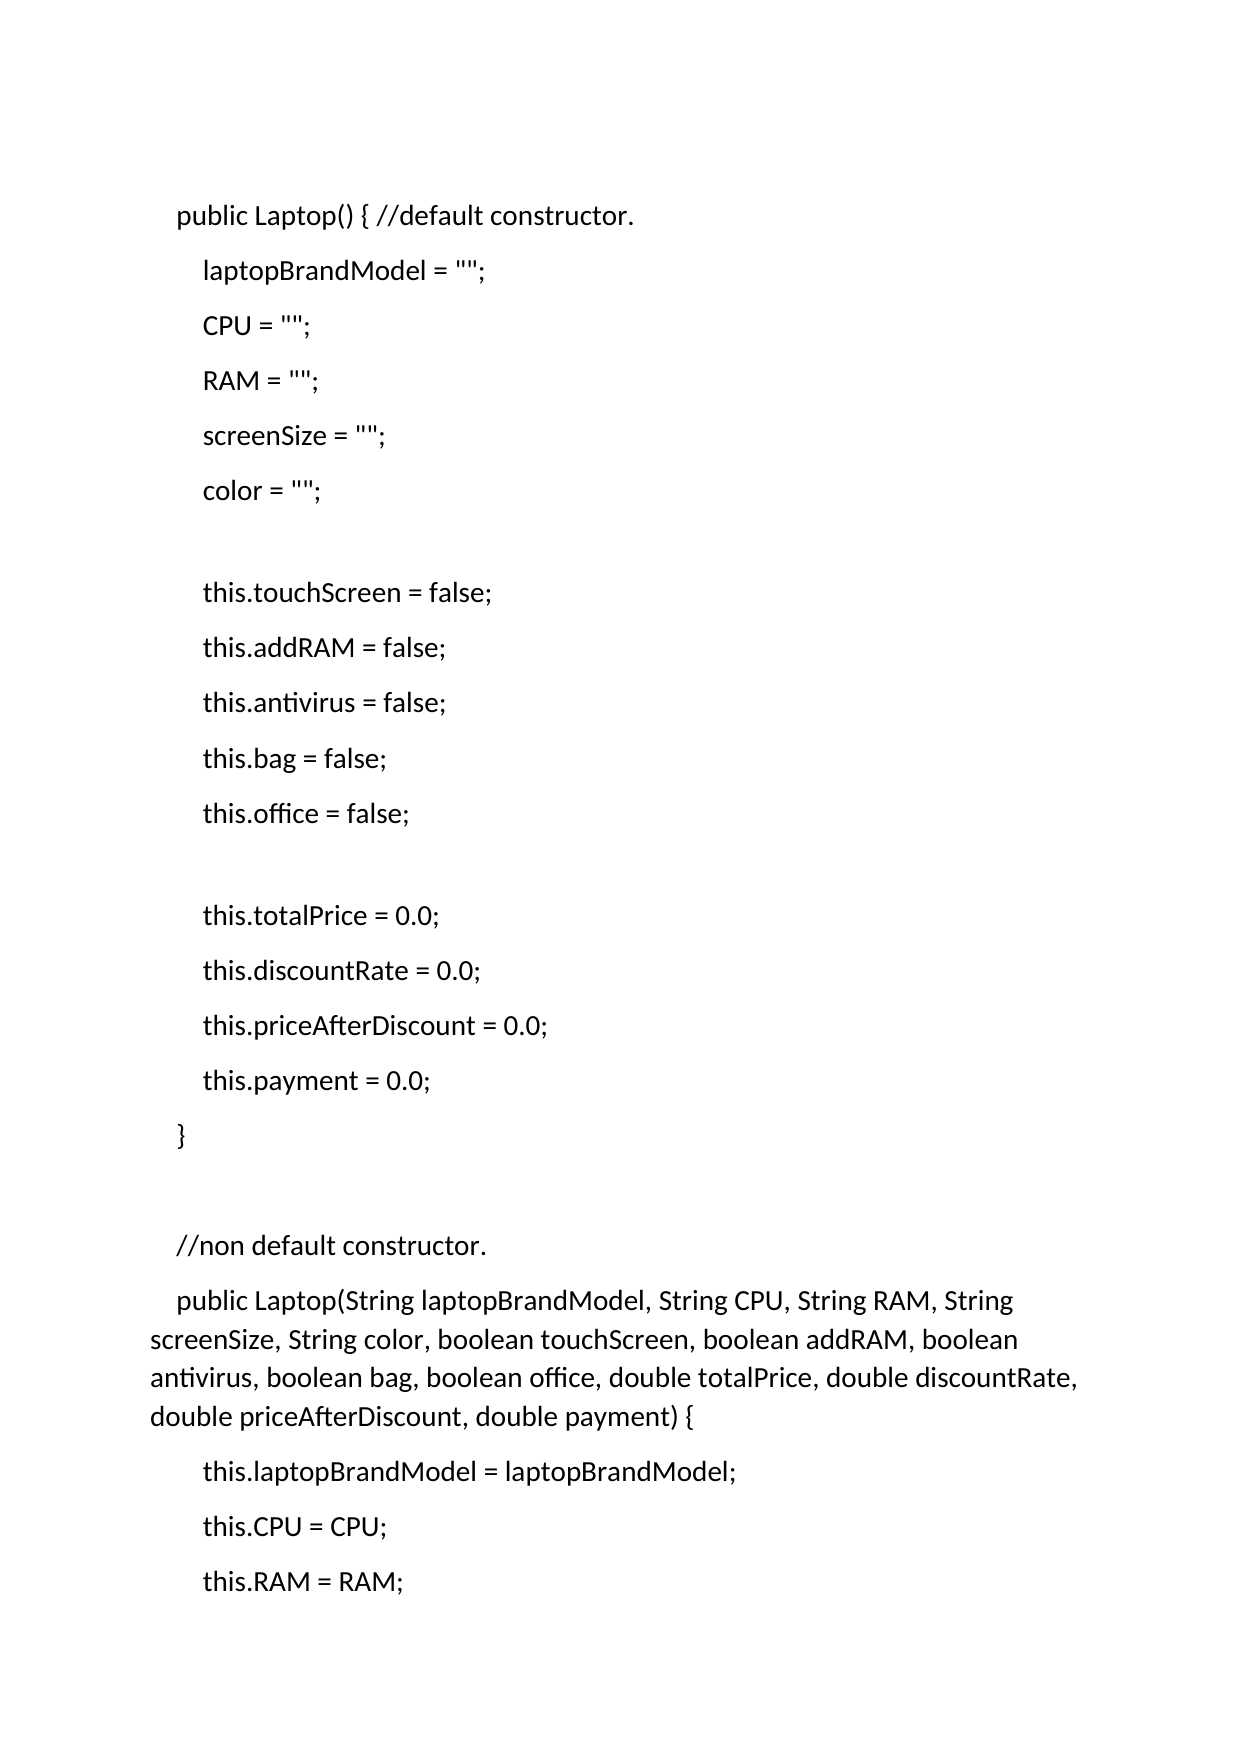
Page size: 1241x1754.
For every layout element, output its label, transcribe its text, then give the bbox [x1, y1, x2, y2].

text this.payment = 0.0; [150, 1062, 1090, 1098]
text this.discountRate = 0.0; [150, 952, 1090, 987]
text this.bag = false; [150, 740, 1090, 775]
text public Laptop(String laptopBrandModel, String CPU, String RAM, String screenSize, String color, boolean touchScreen, boolean addRAM, boolean antivirus, boolean bag, boolean office, double totalPrice, double discountRate, double priceAfterDiscount, double payment) { [150, 1282, 1090, 1433]
text this.antivirus = false; [150, 684, 1090, 720]
text color = ""; [150, 472, 1090, 508]
text public Laptop() { //default constructor. [150, 197, 1090, 232]
text //non default constructor. [150, 1227, 1090, 1263]
text this.office = false; [150, 795, 1090, 830]
text RAM = ""; [150, 362, 1090, 398]
text laptopBrandModel = ""; [150, 252, 1090, 288]
text this.touchScreen = false; [150, 574, 1090, 610]
text this.CPU = CPU; [150, 1508, 1090, 1544]
text this.totalPrice = 0.0; [150, 897, 1090, 932]
text CPU = ""; [150, 307, 1090, 343]
text screenSize = ""; [150, 417, 1090, 453]
text this.laptopBrandModel = laptopBrandModel; [150, 1453, 1090, 1488]
text this.RAM = RAM; [150, 1563, 1090, 1599]
text } [150, 1117, 1090, 1153]
text this.priceAfterDiscount = 0.0; [150, 1007, 1090, 1043]
text this.addRAM = false; [150, 629, 1090, 665]
